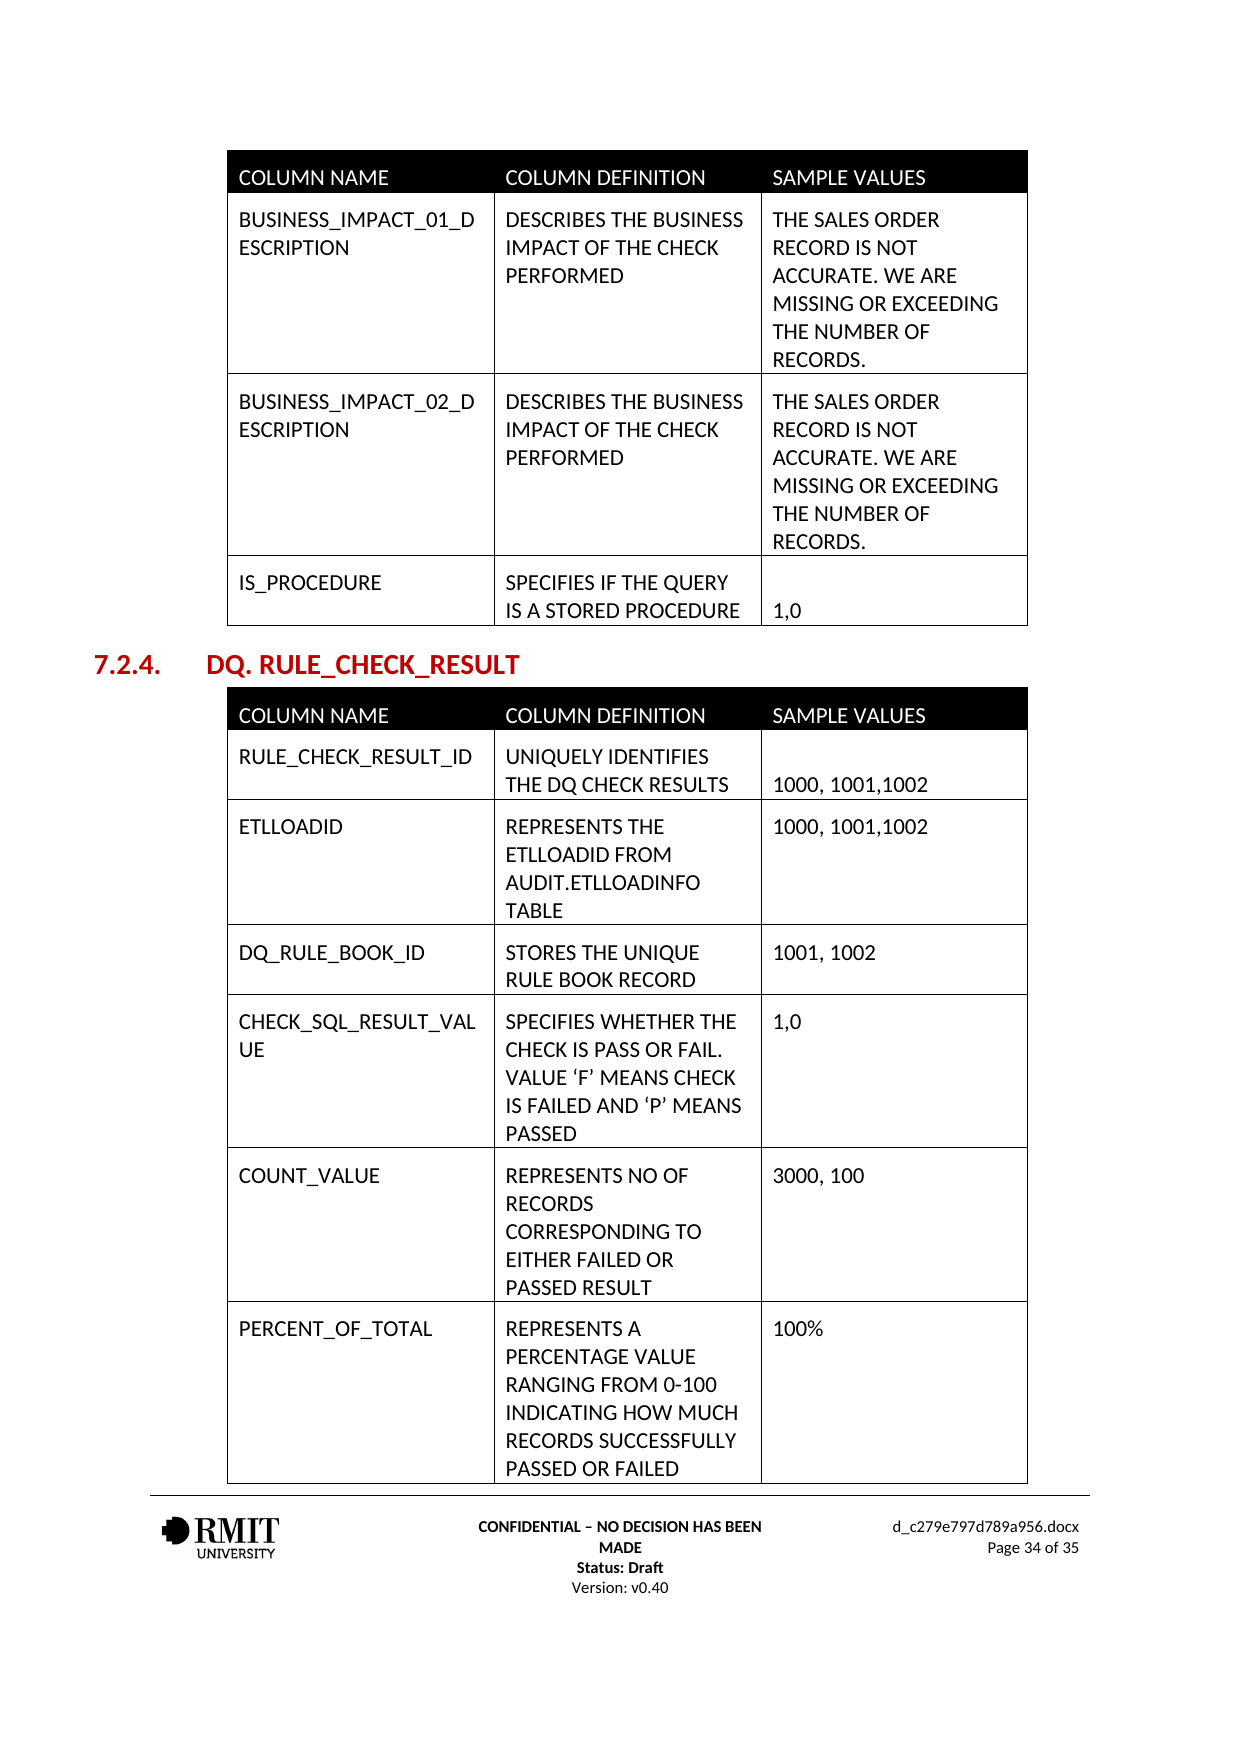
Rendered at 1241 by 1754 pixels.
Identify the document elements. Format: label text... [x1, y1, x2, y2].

table_cell ETLLOADID [228, 800, 494, 924]
table_cell IS_PROCEDURE [228, 556, 494, 624]
table_cell 100% [762, 1302, 1027, 1483]
table_cell PERCENT_OF_TOTAL [228, 1302, 494, 1483]
table_cell STORES THE UNIQUE RULE BOOK RECORD [495, 925, 761, 994]
table_cell REPRESENTS A PERCENTAGE VALUE RANGING FROM 0-100 INDICATING HOW MUCH RECORDS SUCCESSFULLY PASSED OR FAILED VALIDATION [495, 1302, 761, 1483]
table_cell THE SALES ORDER RECORD IS NOT ACCURATE. WE ARE MISSING OR EXCEEDING THE NUMBER OF RECORDS. [762, 193, 1027, 373]
table_cell CHECK_SQL_RESULT_VALUE [228, 995, 494, 1147]
table_cell DESCRIBES THE BUSINESS IMPACT OF THE CHECK PERFORMED [495, 374, 761, 555]
table_cell BUSINESS_IMPACT_01_DESCRIPTION [228, 193, 494, 373]
table_cell RULE_CHECK_RESULT_ID [228, 730, 494, 798]
table_cell SPECIFIES WHETHER THE CHECK IS PASS OR FAIL. VALUE ‘F’ MEANS CHECK IS FAILED AND ‘P’ MEANS PASSED [495, 995, 761, 1147]
table_cell BUSINESS_IMPACT_02_DESCRIPTION [228, 374, 494, 555]
table_cell REPRESENTS THE ETLLOADID FROM AUDIT.ETLLOADINFO TABLE [495, 800, 761, 924]
table_cell 1000, 1001,1002 [762, 800, 1027, 924]
table_header COLUMN NAME [228, 151, 494, 192]
table_header COLUMN DEFINITION [495, 688, 761, 729]
table_cell 3000, 100 [762, 1148, 1027, 1301]
table_cell DQ_RULE_BOOK_ID [228, 925, 494, 994]
table_cell 1001, 1002 [762, 925, 1027, 994]
table_cell COUNT_VALUE [228, 1148, 494, 1301]
table_header SAMPLE VALUES [762, 151, 1027, 192]
picture [161, 1516, 280, 1559]
table_cell DESCRIBES THE BUSINESS IMPACT OF THE CHECK PERFORMED [495, 193, 761, 373]
subtitle DQ. RULE_CHECK_RESULT [94, 646, 1090, 682]
table_header SAMPLE VALUES [762, 688, 1027, 729]
table_header COLUMN NAME [228, 688, 494, 729]
table_cell 1,0 [762, 556, 1027, 624]
table_cell THE SALES ORDER RECORD IS NOT ACCURATE. WE ARE MISSING OR EXCEEDING THE NUMBER OF RECORDS. [762, 374, 1027, 555]
table_cell 1,0 [762, 995, 1027, 1147]
table_header COLUMN DEFINITION [495, 151, 761, 192]
table_cell SPECIFIES IF THE QUERY IS A STORED PROCEDURE [495, 556, 761, 624]
table_cell UNIQUELY IDENTIFIES THE DQ CHECK RESULTS [495, 730, 761, 798]
table_cell REPRESENTS NO OF RECORDS CORRESPONDING TO EITHER FAILED OR PASSED RESULT [495, 1148, 761, 1301]
table_cell 1000, 1001,1002 [762, 730, 1027, 798]
